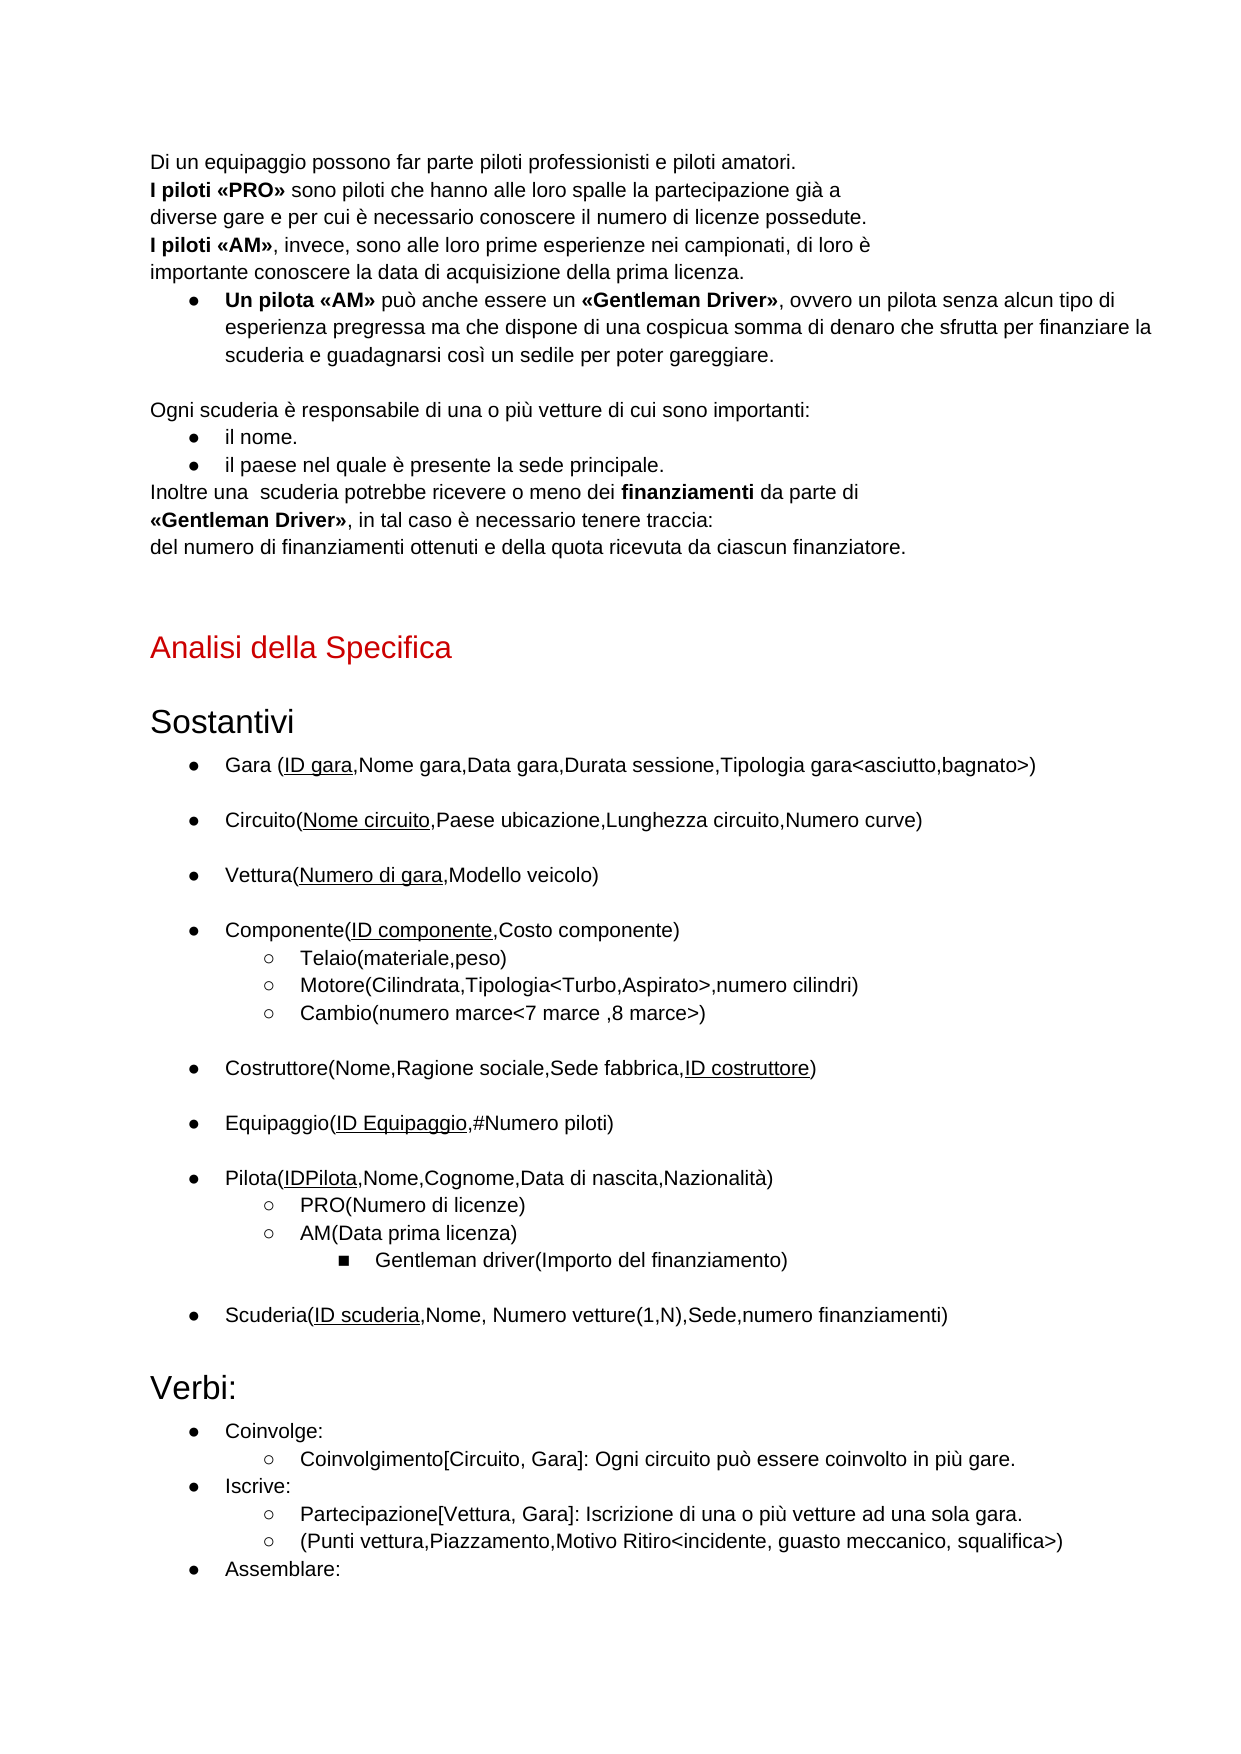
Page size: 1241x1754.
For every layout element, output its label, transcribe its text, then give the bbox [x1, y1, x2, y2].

list Telaio(materiale,peso) [262, 946, 1153, 970]
list Circuito(Nome circuito,Paese ubicazione,Lunghezza circuito,Numero curve) [187, 808, 1153, 832]
text Ogni scuderia è responsabile di una o più vetture di cui sono importanti: [150, 397, 1153, 421]
list Equipaggio(ID Equipaggio,#Numero piloti) [187, 1111, 1153, 1135]
list Componente(ID componente,Costo componente) [187, 918, 1153, 942]
text diverse gare e per cui è necessario conoscere il numero di licenze possedute. [150, 205, 1153, 229]
list Vettura(Numero di gara,Modello veicolo) [187, 863, 1153, 887]
list Assemblare: [187, 1557, 1153, 1581]
text del numero di finanziamenti ottenuti e della quota ricevuta da ciascun finanziatore. [150, 535, 1153, 559]
list Gara (ID gara,Nome gara,Data gara,Durata sessione,Tipologia gara<asciutto,bagnato>) [187, 753, 1153, 777]
text «Gentleman Driver», in tal caso è necessario tenere traccia: [150, 507, 1153, 531]
subtitle Verbi: [150, 1368, 1153, 1407]
list Scuderia(ID scuderia,Nome, Numero vetture(1,N),Sede,numero finanziamenti) [187, 1303, 1153, 1327]
list Costruttore(Nome,Ragione sociale,Sede fabbrica,ID costruttore) [187, 1056, 1153, 1080]
list Partecipazione[Vettura, Gara]: Iscrizione di una o più vetture ad una sola gara. [262, 1502, 1153, 1526]
list AM(Data prima licenza) [262, 1221, 1153, 1245]
subtitle Analisi della Specifica [150, 629, 1153, 665]
list Iscrive: [187, 1474, 1153, 1498]
text importante conoscere la data di acquisizione della prima licenza. [150, 260, 1153, 284]
list Motore(Cilindrata,Tipologia<Turbo,Aspirato>,numero cilindri) [262, 973, 1153, 997]
text Inoltre una scuderia potrebbe ricevere o meno dei finanziamenti da parte di [150, 480, 1153, 504]
list Un pilota «AM» può anche essere un «Gentleman Driver», ovvero un pilota senza alcun tipo di esperienza pregressa ma che dispone di una cospicua somma di denaro che sfrutta per finanziare la scuderia e guadagnarsi così un sedile per poter gareggiare. [187, 287, 1153, 366]
list il paese nel quale è presente la sede principale. [187, 452, 1153, 476]
list (Punti vettura,Piazzamento,Motivo Ritiro<incidente, guasto meccanico, squalifica>) [262, 1529, 1153, 1553]
list Coinvolge: [187, 1419, 1153, 1443]
list Cambio(numero marce<7 marce ,8 marce>) [262, 1001, 1153, 1025]
list PRO(Numero di licenze) [262, 1193, 1153, 1217]
list Coinvolgimento[Circuito, Gara]: Ogni circuito può essere coinvolto in più gare. [262, 1447, 1153, 1471]
subtitle Sostantivi [150, 702, 1153, 741]
list Pilota(IDPilota,Nome,Cognome,Data di nascita,Nazionalità) [187, 1166, 1153, 1190]
list il nome. [187, 425, 1153, 449]
text I piloti «AM», invece, sono alle loro prime esperienze nei campionati, di loro è [150, 232, 1153, 256]
text Di un equipaggio possono far parte piloti professionisti e piloti amatori. [150, 150, 1153, 174]
text I piloti «PRO» sono piloti che hanno alle loro spalle la partecipazione già a [150, 177, 1153, 201]
list Gentleman driver(Importo del finanziamento) [337, 1248, 1153, 1272]
